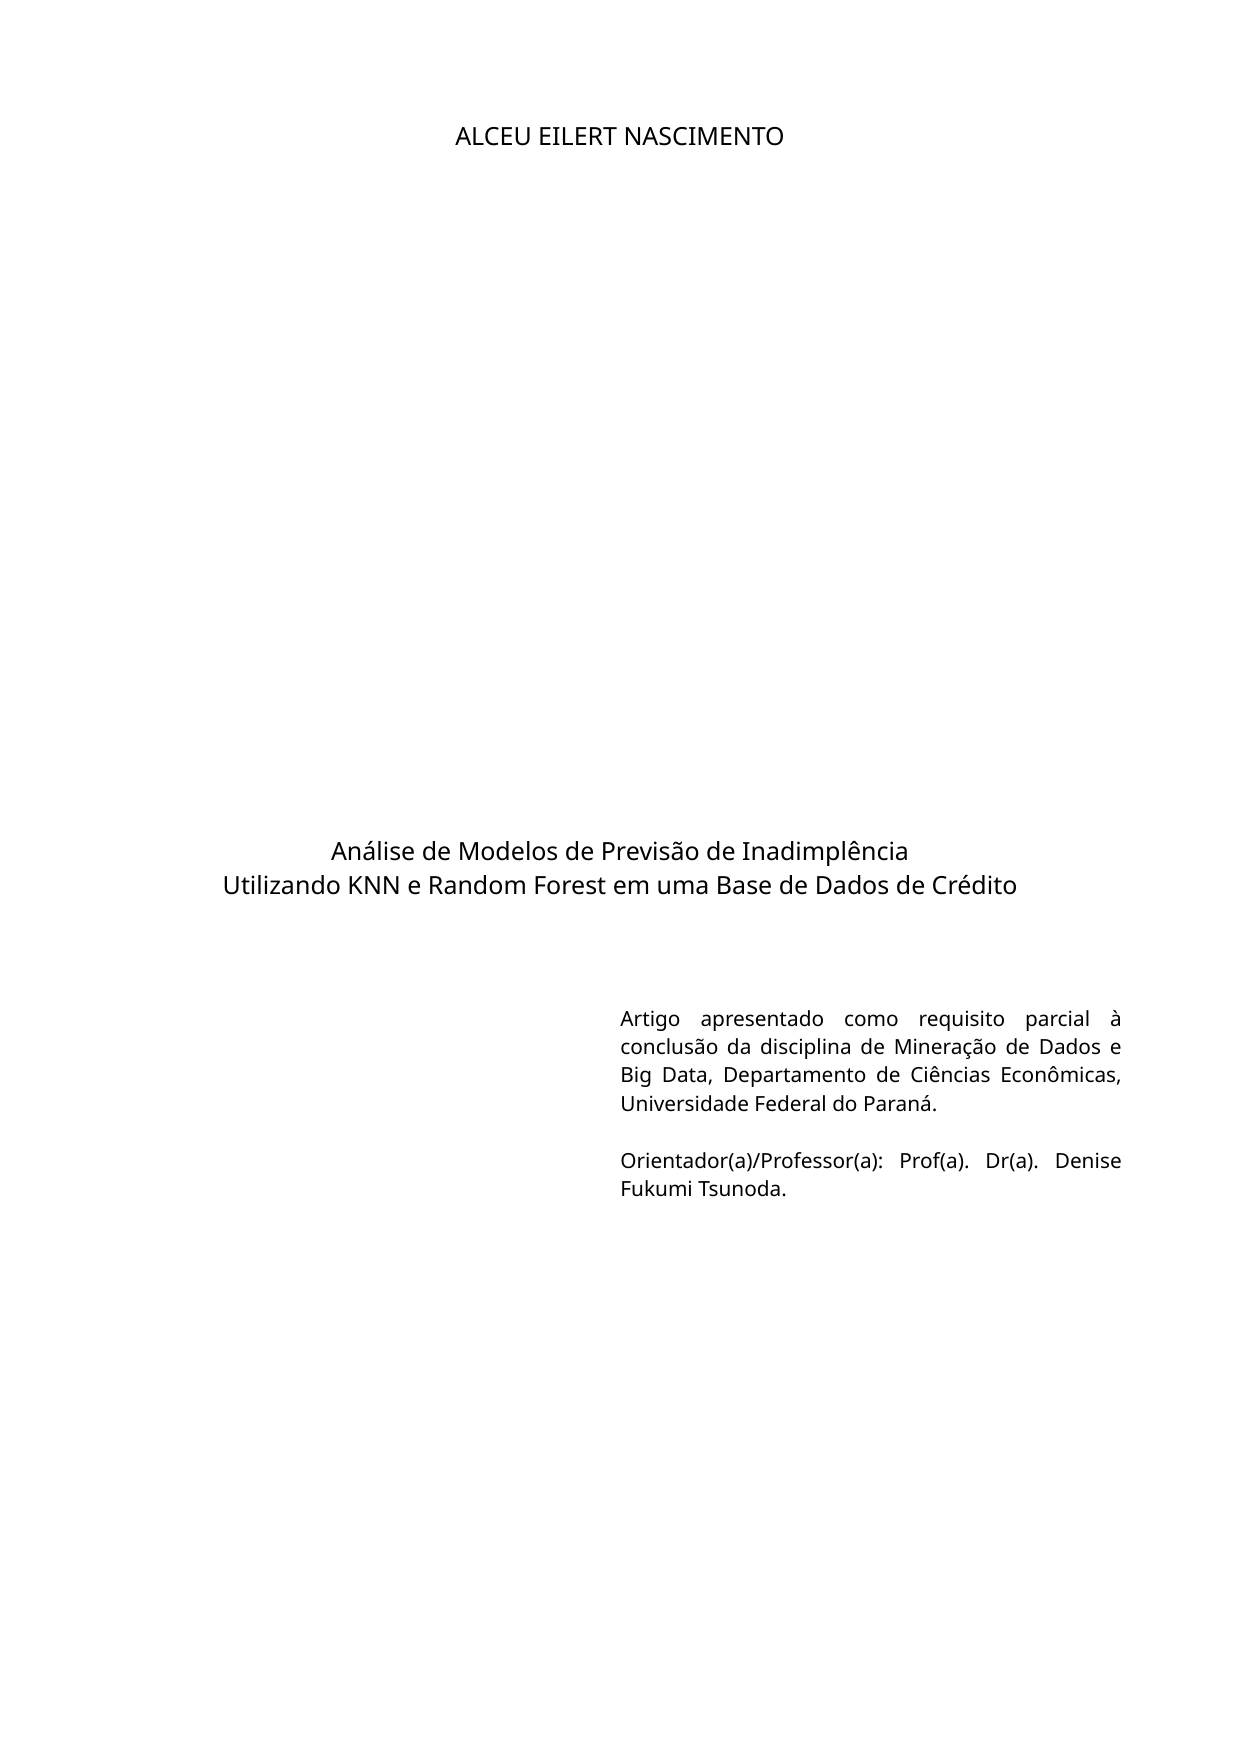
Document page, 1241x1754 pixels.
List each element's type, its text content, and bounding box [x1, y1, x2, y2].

text 2025ALCEU EILERT NASCIMENTO [118, 118, 1122, 152]
text Artigo apresentado como requisito parcial à conclusão da disciplina de Mineração de Dados e Big Data, Departamento de Ciências Econômicas, Universidade Federal do Paraná. [620, 1004, 1122, 1117]
text Análise de Modelos de Previsão de Inadimplência [118, 833, 1122, 867]
text Orientador(a)/Professor(a): Prof(a). Dr(a). Denise Fukumi Tsunoda. [620, 1146, 1122, 1203]
text Utilizando KNN e Random Forest em uma Base de Dados de Crédito [118, 867, 1122, 902]
